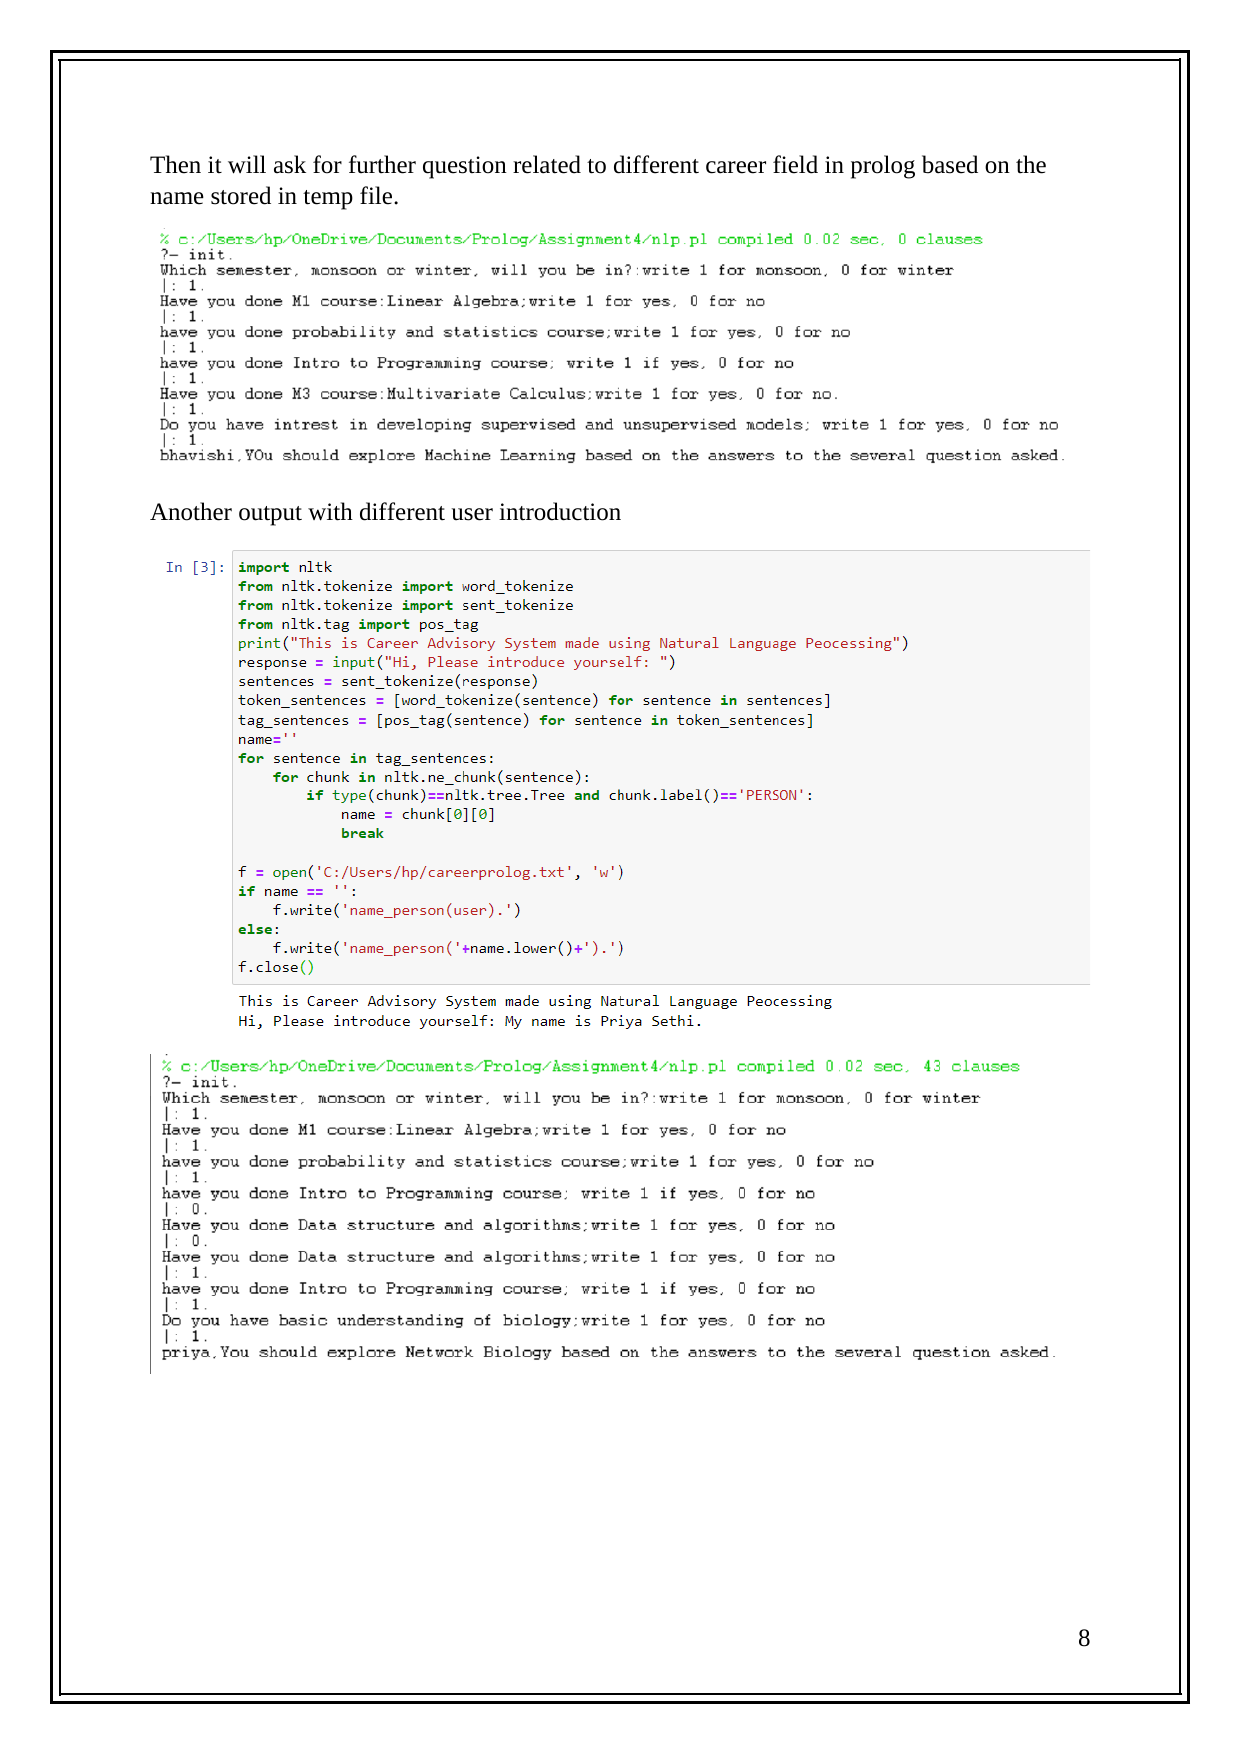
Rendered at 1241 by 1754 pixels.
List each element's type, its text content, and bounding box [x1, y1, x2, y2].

picture [150, 1054, 1091, 1374]
text Then it will ask for further question related to different career field in prolog based on the name stored in temp file. [150, 150, 1090, 210]
picture [150, 228, 1091, 479]
picture [150, 545, 1091, 1036]
text Another output with different user introduction [150, 497, 1090, 526]
